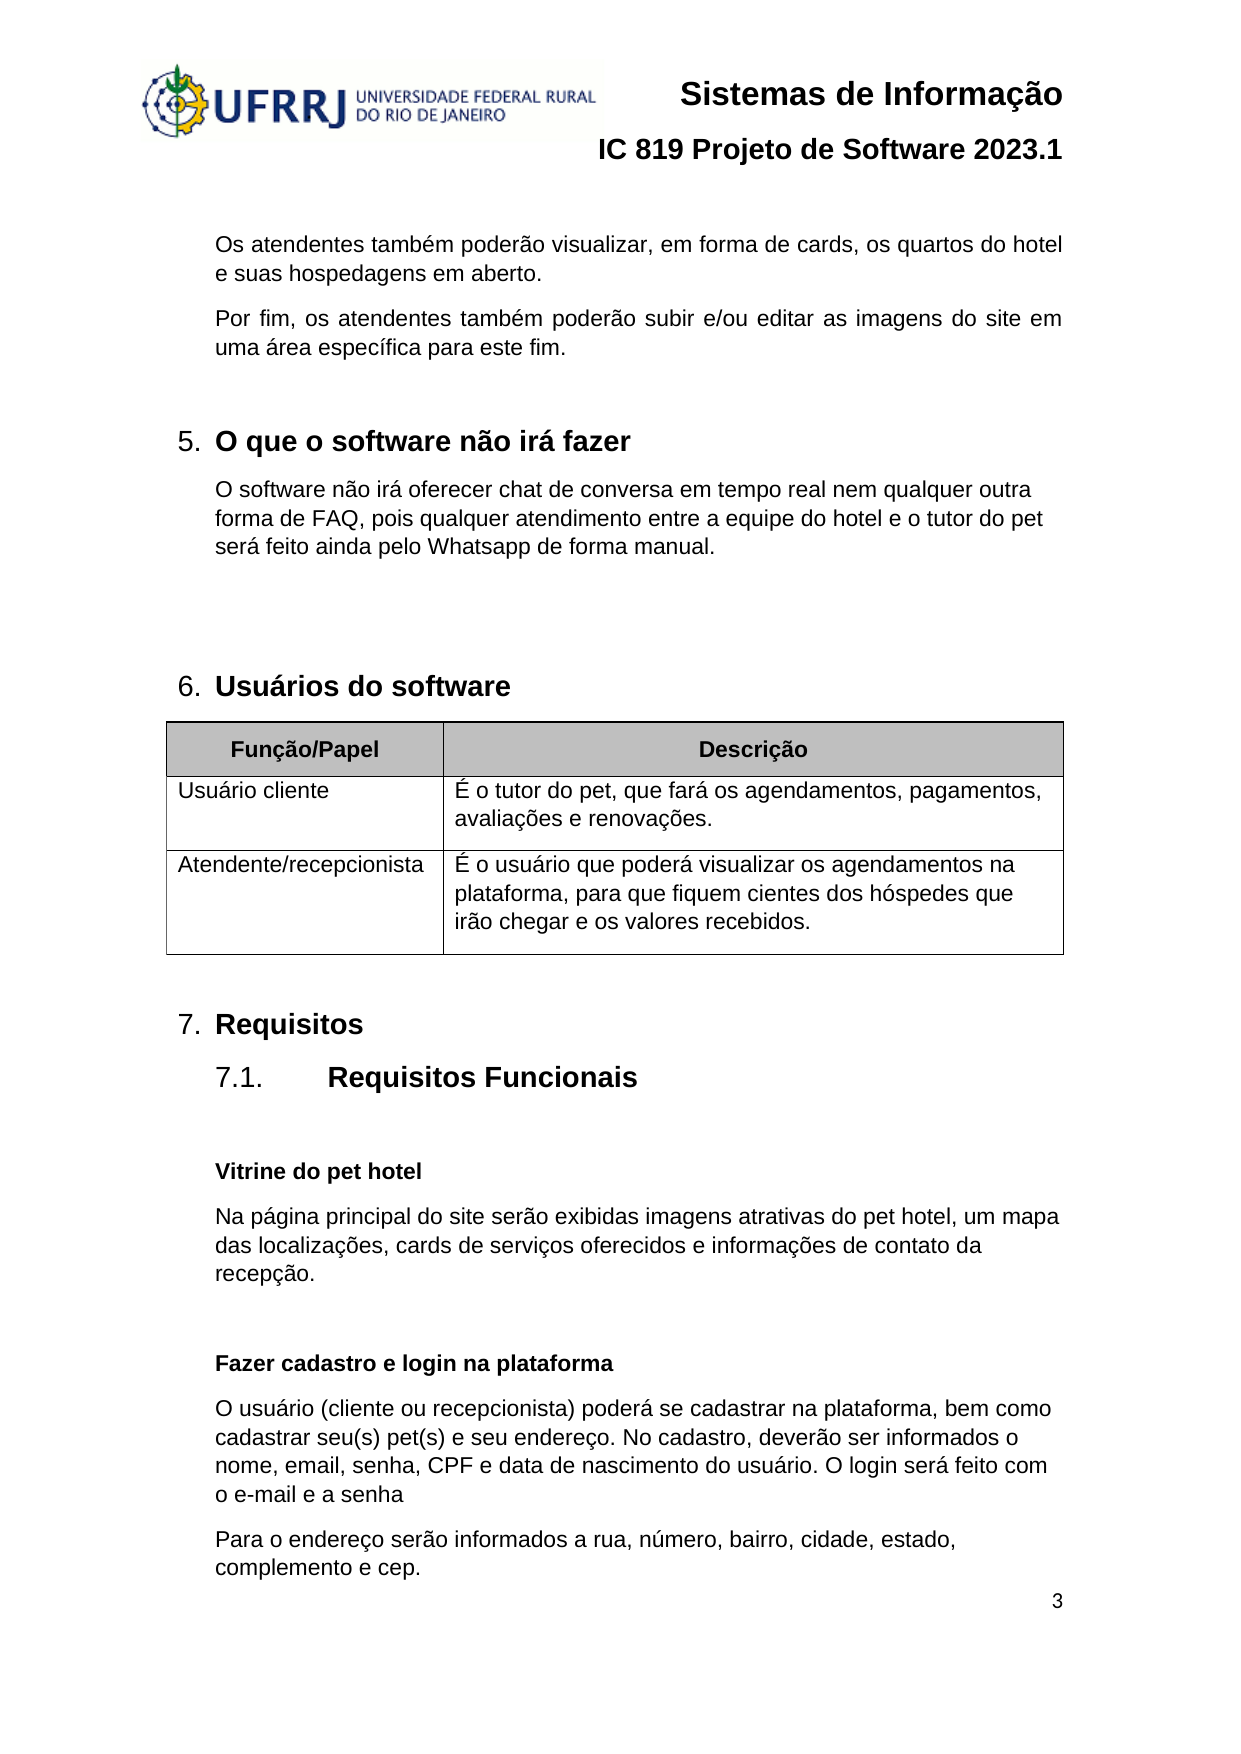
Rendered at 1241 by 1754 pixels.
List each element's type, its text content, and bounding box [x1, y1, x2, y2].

text Fazer cadastro e login na plataforma [215, 1350, 1063, 1377]
text O software não irá oferecer chat de conversa em tempo real nem qualquer outra forma de FAQ, pois qualquer atendimento entre a equipe do hotel e o tutor do pet será feito ainda pelo Whatsapp de forma manual. [215, 476, 1063, 560]
table_cell É o usuário que poderá visualizar os agendamentos na plataforma, para que fiquem cientes dos hóspedes que irão chegar e os valores recebidos. [444, 851, 1063, 953]
list Usuários do software [177, 669, 1063, 702]
list Requisitos [177, 1007, 1063, 1041]
text Na página principal do site serão exibidas imagens atrativas do pet hotel, um mapa das localizações, cards de serviços oferecidos e informações de contato da recepção. [215, 1203, 1063, 1286]
table_header Função/Papel [167, 723, 443, 776]
table_header Descrição [444, 723, 1063, 776]
picture [140, 59, 607, 147]
text Vitrine do pet hotel [215, 1158, 1063, 1184]
table_cell Atendente/recepcionista [167, 851, 443, 953]
table_cell É o tutor do pet, que fará os agendamentos, pagamentos, avaliações e renovações. [444, 777, 1063, 850]
text O usuário (cliente ou recepcionista) poderá se cadastrar na plataforma, bem como cadastrar seu(s) pet(s) e seu endereço. No cadastro, deverão ser informados o nome, email, senha, CPF e data de nascimento do usuário. O login será feito com o e-mail e a senha [215, 1395, 1063, 1507]
text Por fim, os atendentes também poderão subir e/ou editar as imagens do site em uma área específica para este fim. [215, 305, 1063, 360]
table_cell Usuário cliente [167, 777, 443, 850]
list Requisitos Funcionais [215, 1060, 1063, 1094]
list O que o software não irá fazer [177, 424, 1063, 457]
text Para o endereço serão informados a rua, número, bairro, cidade, estado, complemento e cep. [215, 1526, 1063, 1581]
text Os atendentes também poderão visualizar, em forma de cards, os quartos do hotel e suas hospedagens em aberto. [215, 231, 1063, 286]
